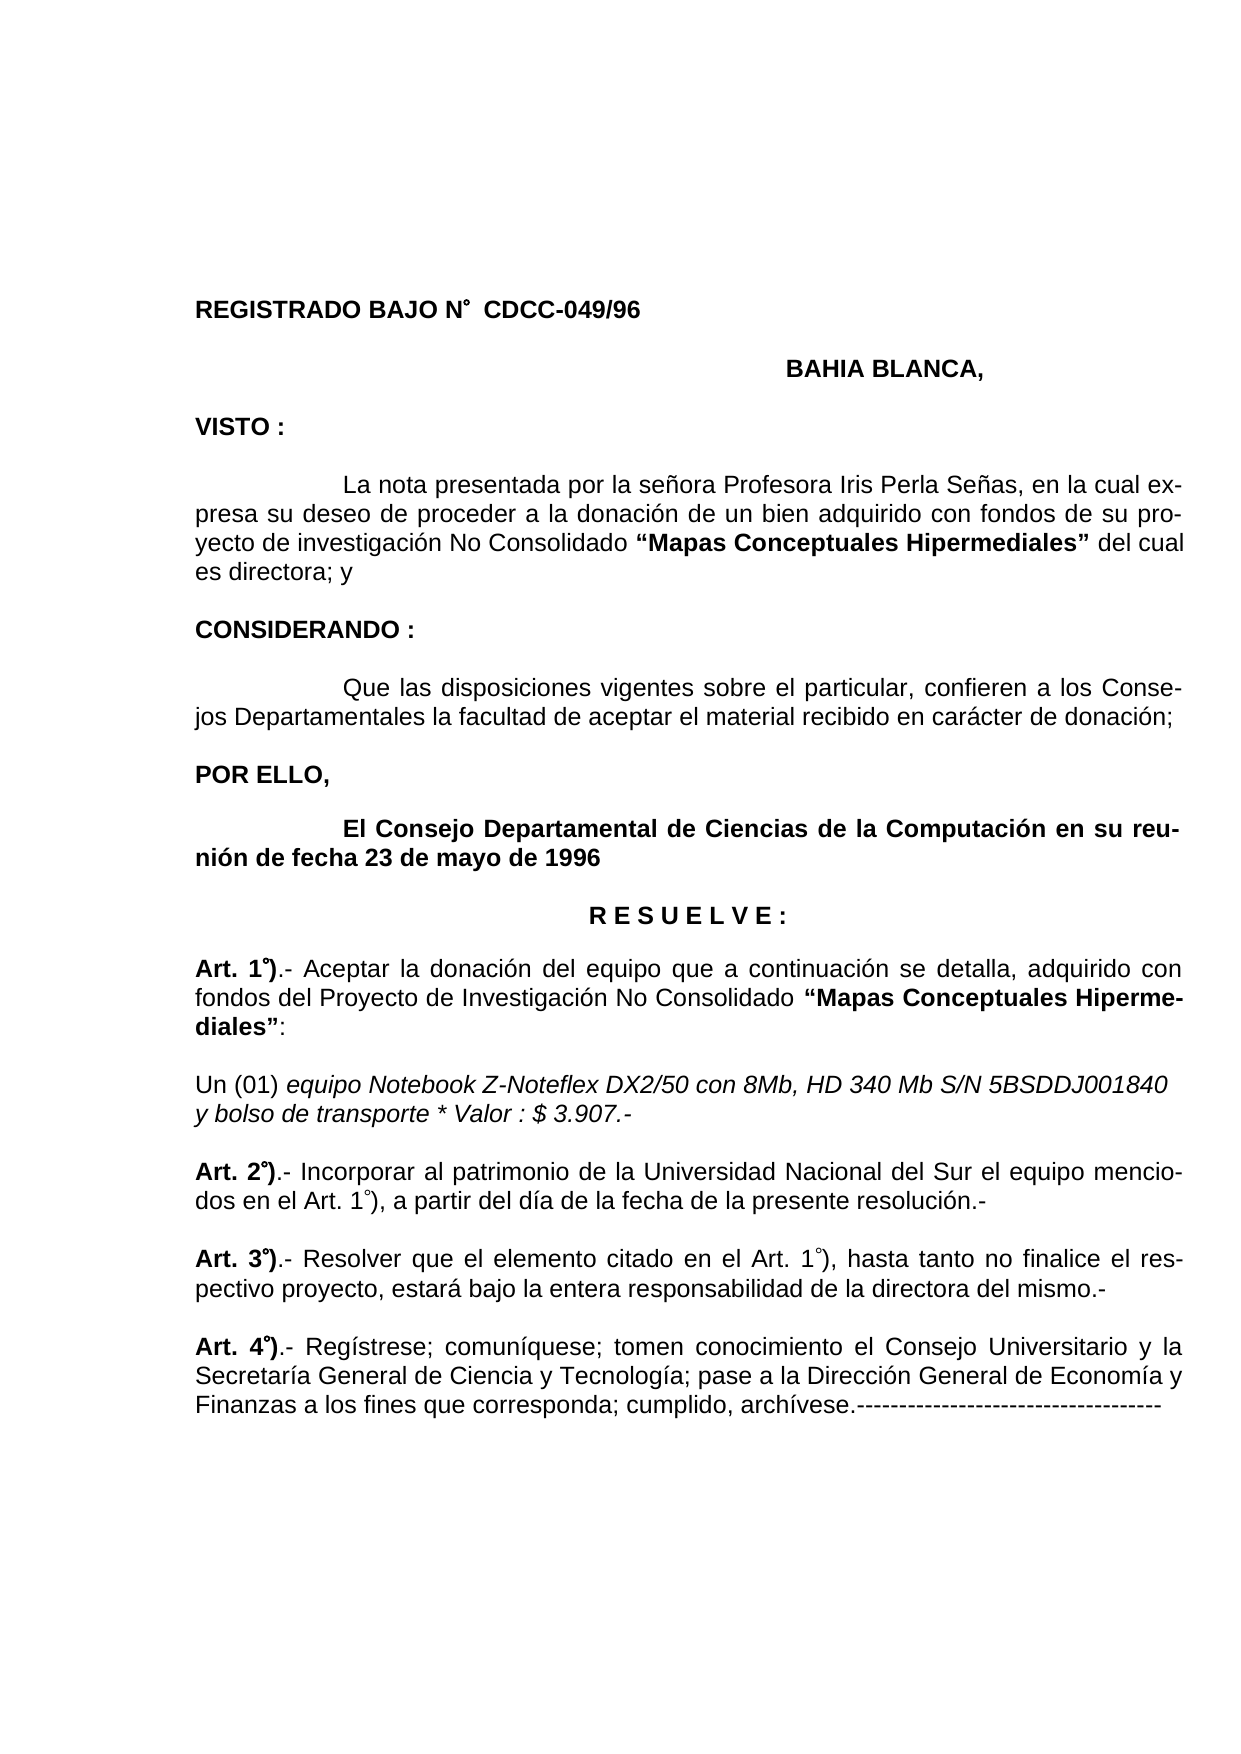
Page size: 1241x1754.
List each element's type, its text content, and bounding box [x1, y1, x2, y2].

text Art. 4).- Regístrese; comuníquese; tomen conocimiento el Consejo Universitario y la Secretaría General de Ciencia y Tecnología; pase a la Dirección General de Economía y Finanzas a los fines que corresponda; cumplido, archívese.------------------------------------ [195, 1332, 1184, 1419]
text Art. 3).- Resolver que el elemento citado en el Art. 1), hasta tanto no finalice el res-pectivo proyecto, estará bajo la entera responsabilidad de la directora del mismo.- [195, 1244, 1184, 1302]
text REGISTRADO BAJO N CDCC-049/96 [195, 295, 1181, 324]
text El Consejo Departamental de Ciencias de la Computación en su reu-nión de fecha 23 de mayo de 1996 [195, 813, 1181, 872]
text CONSIDERANDO : [195, 615, 1184, 644]
text Art. 1).- Aceptar la donación del equipo que a continuación se detalla, adquirido con fondos del Proyecto de Investigación No Consolidado “Mapas Conceptuales Hiperme-diales”: [195, 954, 1184, 1041]
text y bolso de transporte * Valor : $ 3.907.- [195, 1099, 1184, 1128]
text Art. 2).- Incorporar al patrimonio de la Universidad Nacional del Sur el equipo mencio-dos en el Art. 1), a partir del día de la fecha de la presente resolución.- [195, 1157, 1184, 1215]
text Que las disposiciones vigentes sobre el particular, confieren a los Conse-jos Departamentales la facultad de aceptar el material recibido en carácter de donación; [195, 673, 1184, 731]
text BAHIA BLANCA, [195, 353, 1184, 382]
text R E S U E L V E : [195, 901, 1181, 930]
text POR ELLO, [195, 760, 1181, 789]
text Un (01) equipo Notebook Z-Noteflex DX2/50 con 8Mb, HD 340 Mb S/N 5BSDDJ001840 [195, 1070, 1184, 1099]
text La nota presentada por la señora Profesora Iris Perla Señas, en la cual ex-presa su deseo de proceder a la donación de un bien adquirido con fondos de su pro-yecto de investigación No Consolidado “Mapas Conceptuales Hipermediales” del cual es directora; y [195, 470, 1184, 586]
text VISTO : [195, 412, 1184, 441]
